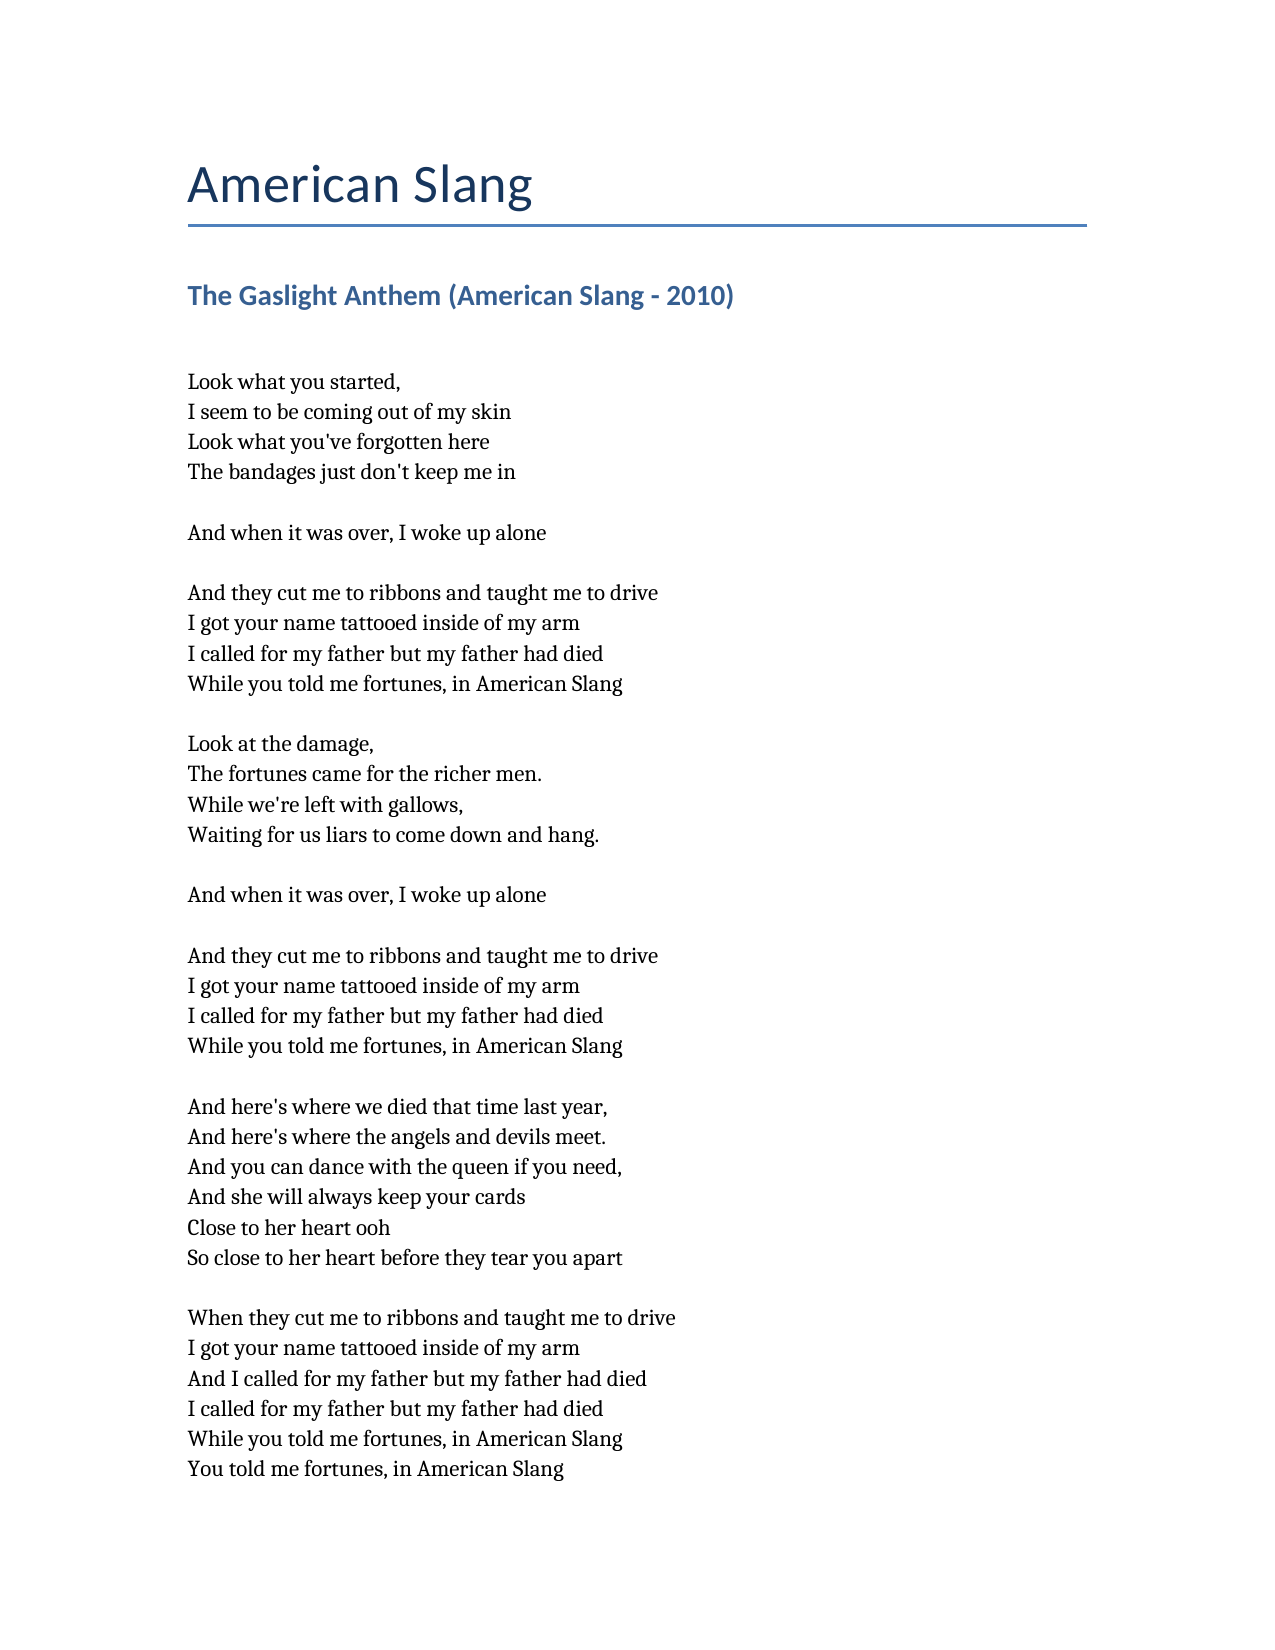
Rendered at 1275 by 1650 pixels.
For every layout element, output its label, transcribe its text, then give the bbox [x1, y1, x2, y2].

text And they cut me to ribbons and taught me to drive [187, 580, 1087, 606]
subtitle The Gaslight Anthem (American Slang - 2010) [187, 277, 1087, 312]
text You told me fortunes, in American Slang [187, 1456, 1087, 1482]
text I got your name tattooed inside of my arm [187, 610, 1087, 637]
text So close to her heart before they tear you apart [187, 1244, 1087, 1271]
text And here's where we died that time last year, [187, 1093, 1087, 1120]
text And they cut me to ribbons and taught me to drive [187, 942, 1087, 969]
text I got your name tattooed inside of my arm [187, 1335, 1087, 1362]
text And she will always keep your cards [187, 1184, 1087, 1211]
text The fortunes came for the richer men. [187, 761, 1087, 788]
text I called for my father but my father had died [187, 1396, 1087, 1422]
text I called for my father but my father had died [187, 640, 1087, 667]
text And I called for my father but my father had died [187, 1365, 1087, 1392]
title American Slang [187, 150, 1087, 227]
text Waiting for us liars to come down and hang. [187, 822, 1087, 848]
text And when it was over, I woke up alone [187, 519, 1087, 546]
text And when it was over, I woke up alone [187, 882, 1087, 908]
text I called for my father but my father had died [187, 1003, 1087, 1029]
text While you told me fortunes, in American Slang [187, 1033, 1087, 1059]
text Look what you've forgotten here [187, 429, 1087, 455]
text Look at the damage, [187, 731, 1087, 757]
text While we're left with gallows, [187, 791, 1087, 818]
text I seem to be coming out of my skin [187, 399, 1087, 425]
text When they cut me to ribbons and taught me to drive [187, 1305, 1087, 1331]
text And you can dance with the queen if you need, [187, 1154, 1087, 1180]
text While you told me fortunes, in American Slang [187, 1426, 1087, 1452]
text Close to her heart ooh [187, 1214, 1087, 1241]
text Look what you started, [187, 368, 1087, 395]
text And here's where the angels and devils meet. [187, 1124, 1087, 1150]
text I got your name tattooed inside of my arm [187, 973, 1087, 999]
text While you told me fortunes, in American Slang [187, 671, 1087, 697]
text The bandages just don't keep me in [187, 459, 1087, 486]
